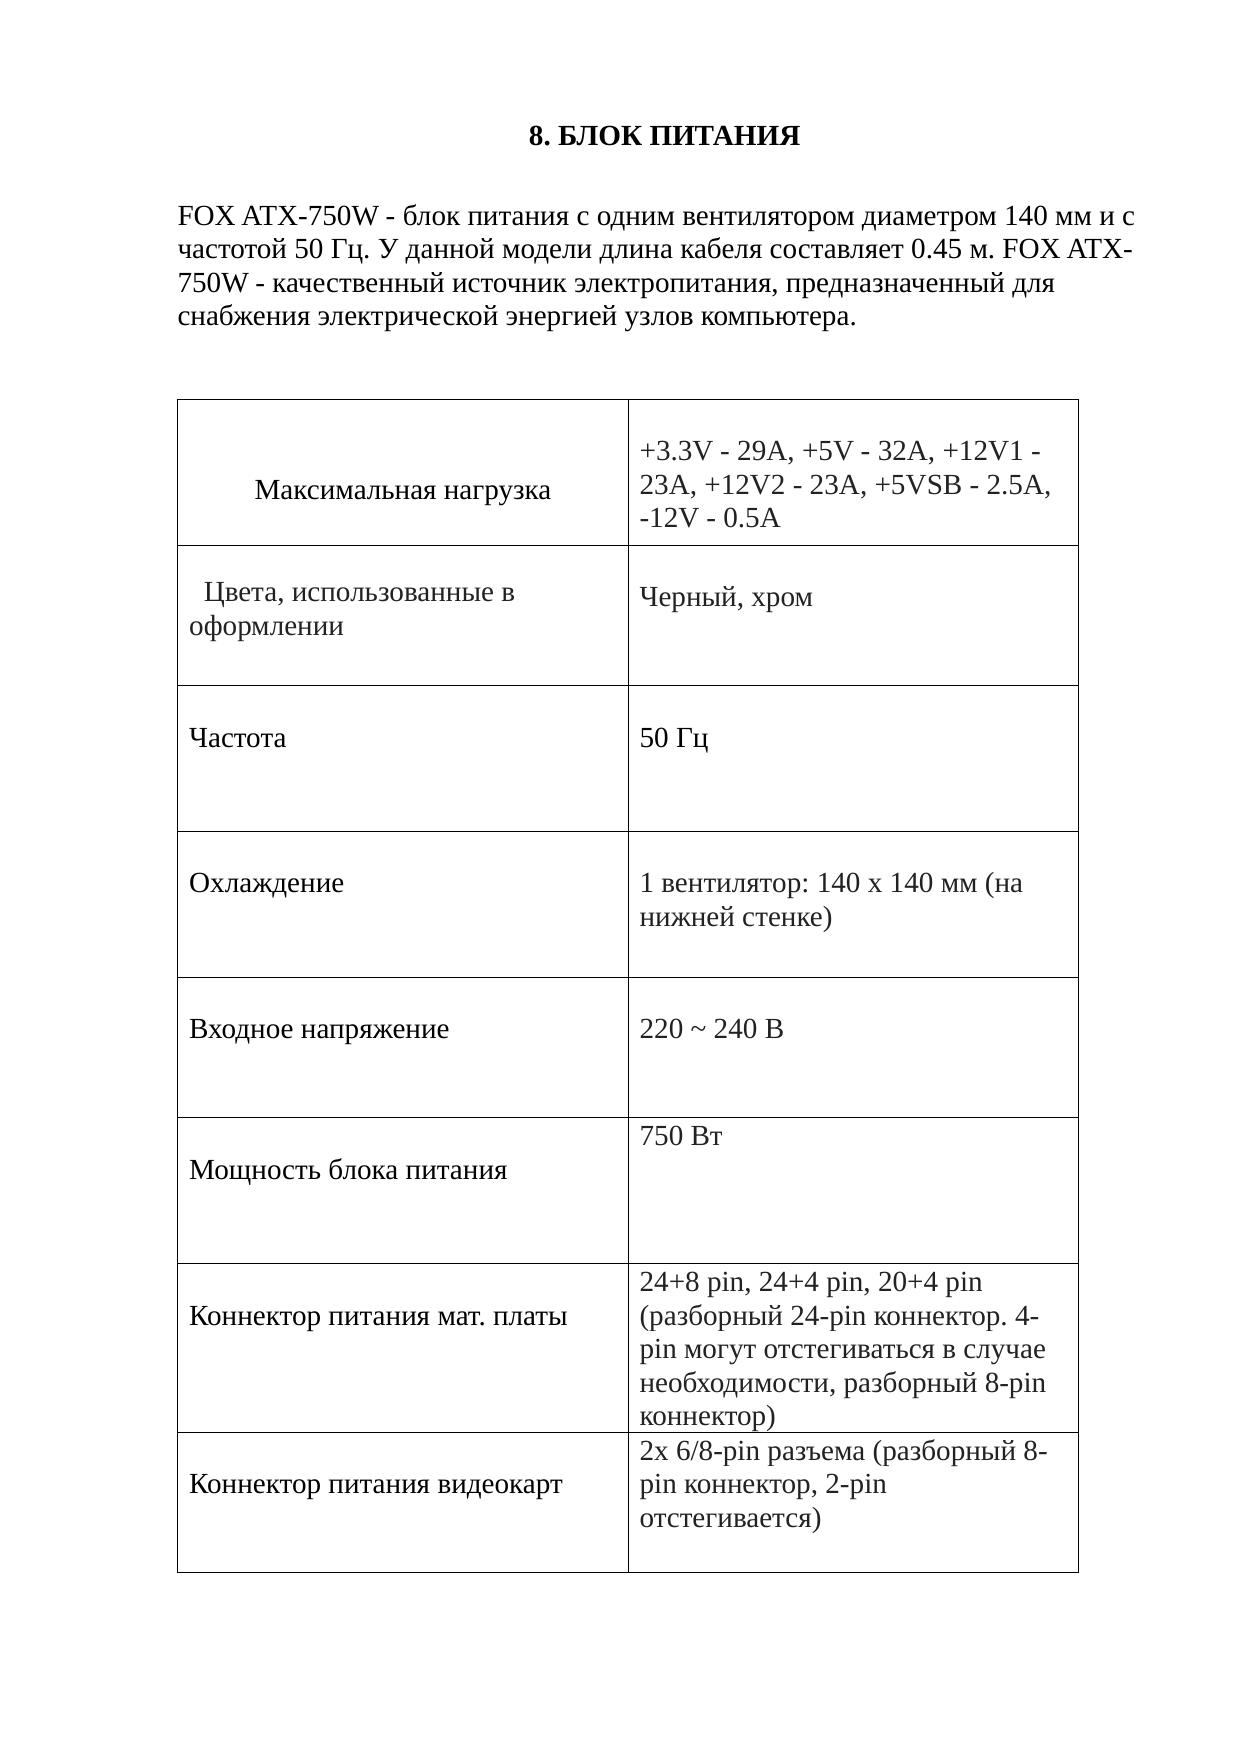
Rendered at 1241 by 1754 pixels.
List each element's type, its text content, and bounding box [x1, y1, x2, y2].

table_cell 2x 6/8-pin разъема (разборный 8-pin коннектор, 2-pin отстегивается) [629, 1433, 1078, 1572]
table_cell 50 Гц [629, 686, 1078, 831]
table_cell Коннектор питания видеокарт [178, 1433, 628, 1572]
table_cell Охлаждение [178, 832, 628, 977]
table_cell 220 ~ 240 В [629, 978, 1078, 1117]
table_header +3.3V - 29A, +5V - 32A, +12V1 - 23A, +12V2 - 23A, +5VSB - 2.5A, -12V - 0.5A [629, 400, 1078, 545]
table_cell Коннектор питания мат. платы [178, 1264, 628, 1432]
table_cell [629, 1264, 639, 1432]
table_cell 1 вентилятор: 140 x 140 мм (на нижней стенке) [629, 832, 1078, 977]
table_cell Мощность блока питания [178, 1118, 628, 1263]
text FOX ATX-750W - блок питания с одним вентилятором диаметром 140 мм и с частотой 50 Гц. У данной модели длина кабеля составляет 0.45 м. FOX ATX-750W - качественный источник электропитания, предназначенный для снабжения электрической энергией узлов компьютера. [177, 198, 1152, 332]
table_cell Цвета, использованные в оформлении [178, 546, 628, 685]
table_cell Частота [178, 686, 628, 831]
table_cell 750 Вт [629, 1118, 1078, 1263]
table_cell Черный, хром [629, 546, 1078, 685]
table_cell 24+8 pin, 24+4 pin, 20+4 pin (разборный 24-pin коннектор. 4-pin могут отстегиваться в случае необходимости, разборный 8-pin коннектор) [776, 1264, 1078, 1432]
subtitle 8. Блок питания [177, 118, 1152, 152]
table_header Максимальная нагрузка [178, 400, 628, 545]
table_cell Входное напряжение [178, 978, 628, 1117]
